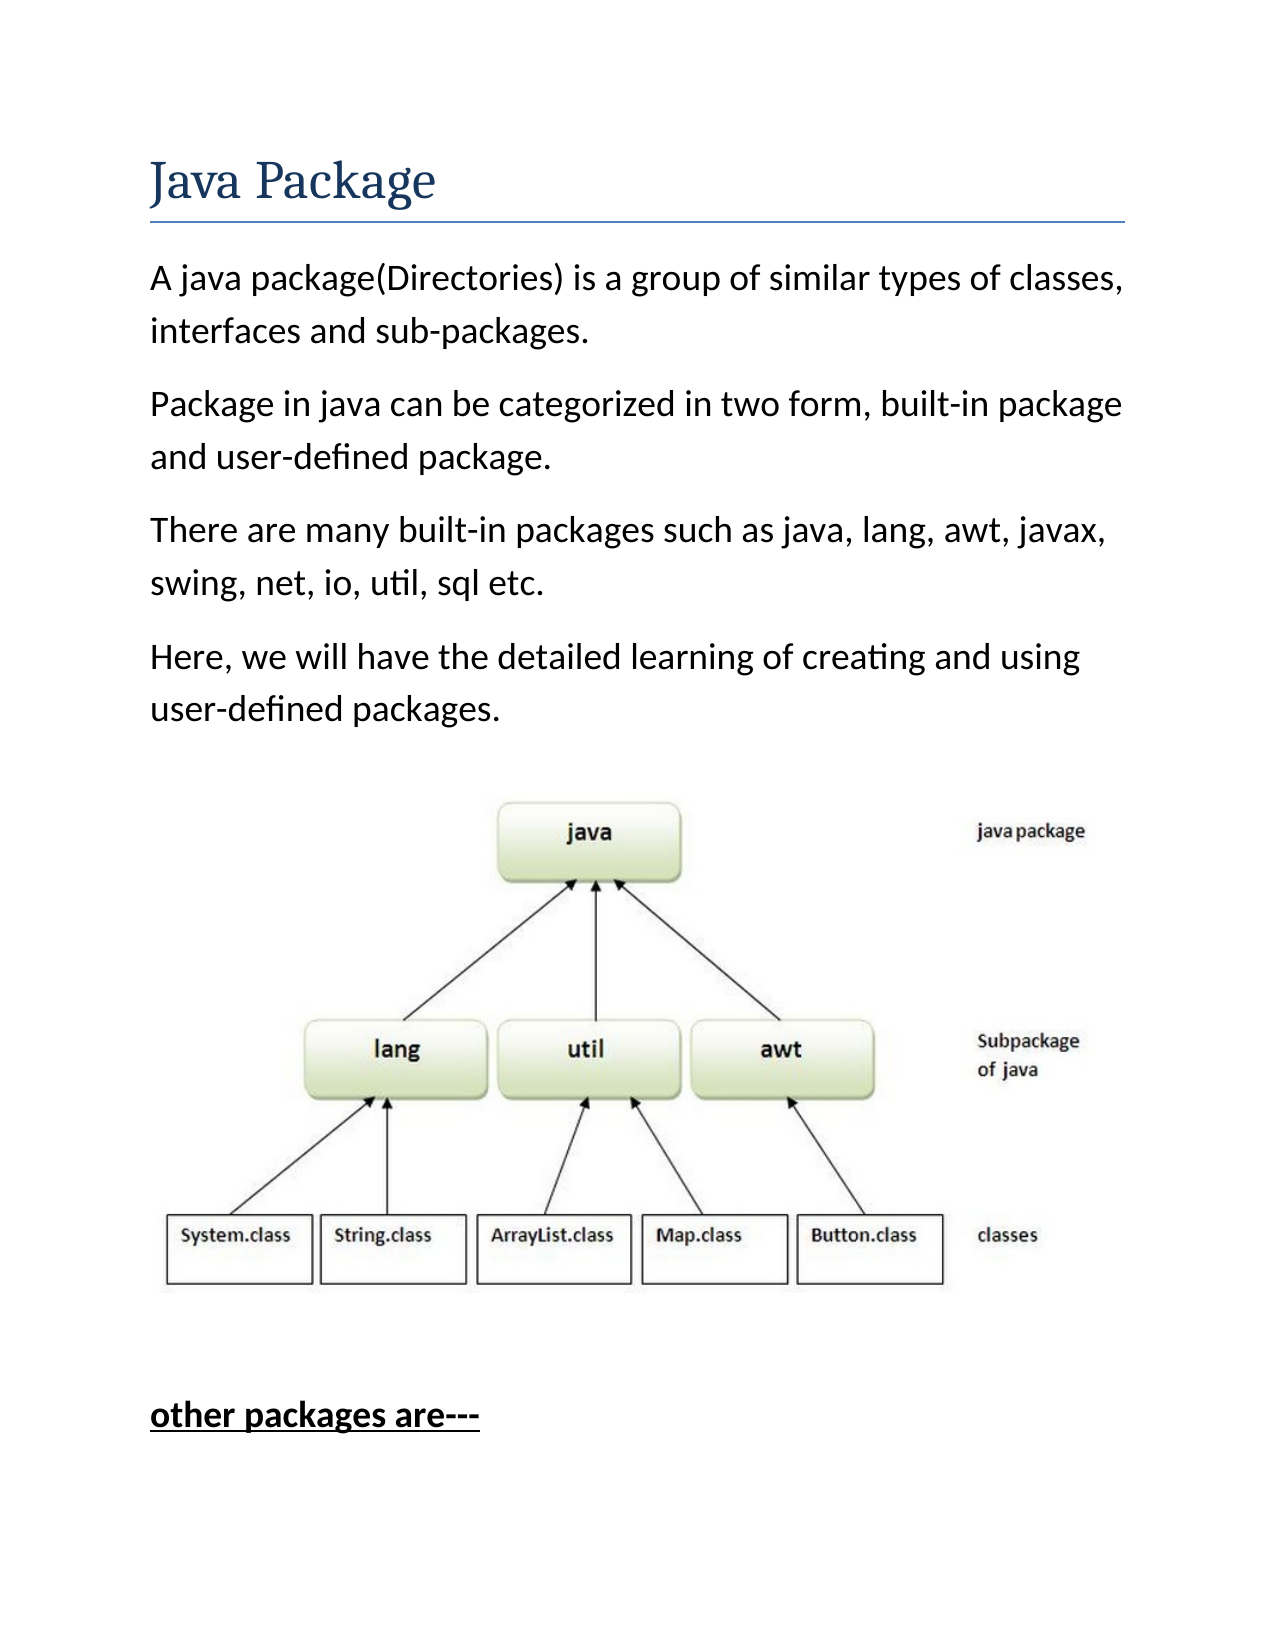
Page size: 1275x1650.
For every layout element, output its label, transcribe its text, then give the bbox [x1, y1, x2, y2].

title Java Package [150, 150, 1125, 221]
text Here, we will have the detailed learning of creating and using user-defined packages. [150, 633, 1125, 731]
text A java package(Directories) is a group of similar types of classes, interfaces and sub-packages. [150, 254, 1125, 352]
picture [150, 758, 1096, 1293]
text other packages are--- [150, 1391, 1125, 1437]
text Package in java can be categorized in two form, built-in package and user-defined package. [150, 380, 1125, 479]
text There are many built-in packages such as java, lang, awt, javax, swing, net, io, util, sql etc. [150, 506, 1125, 605]
